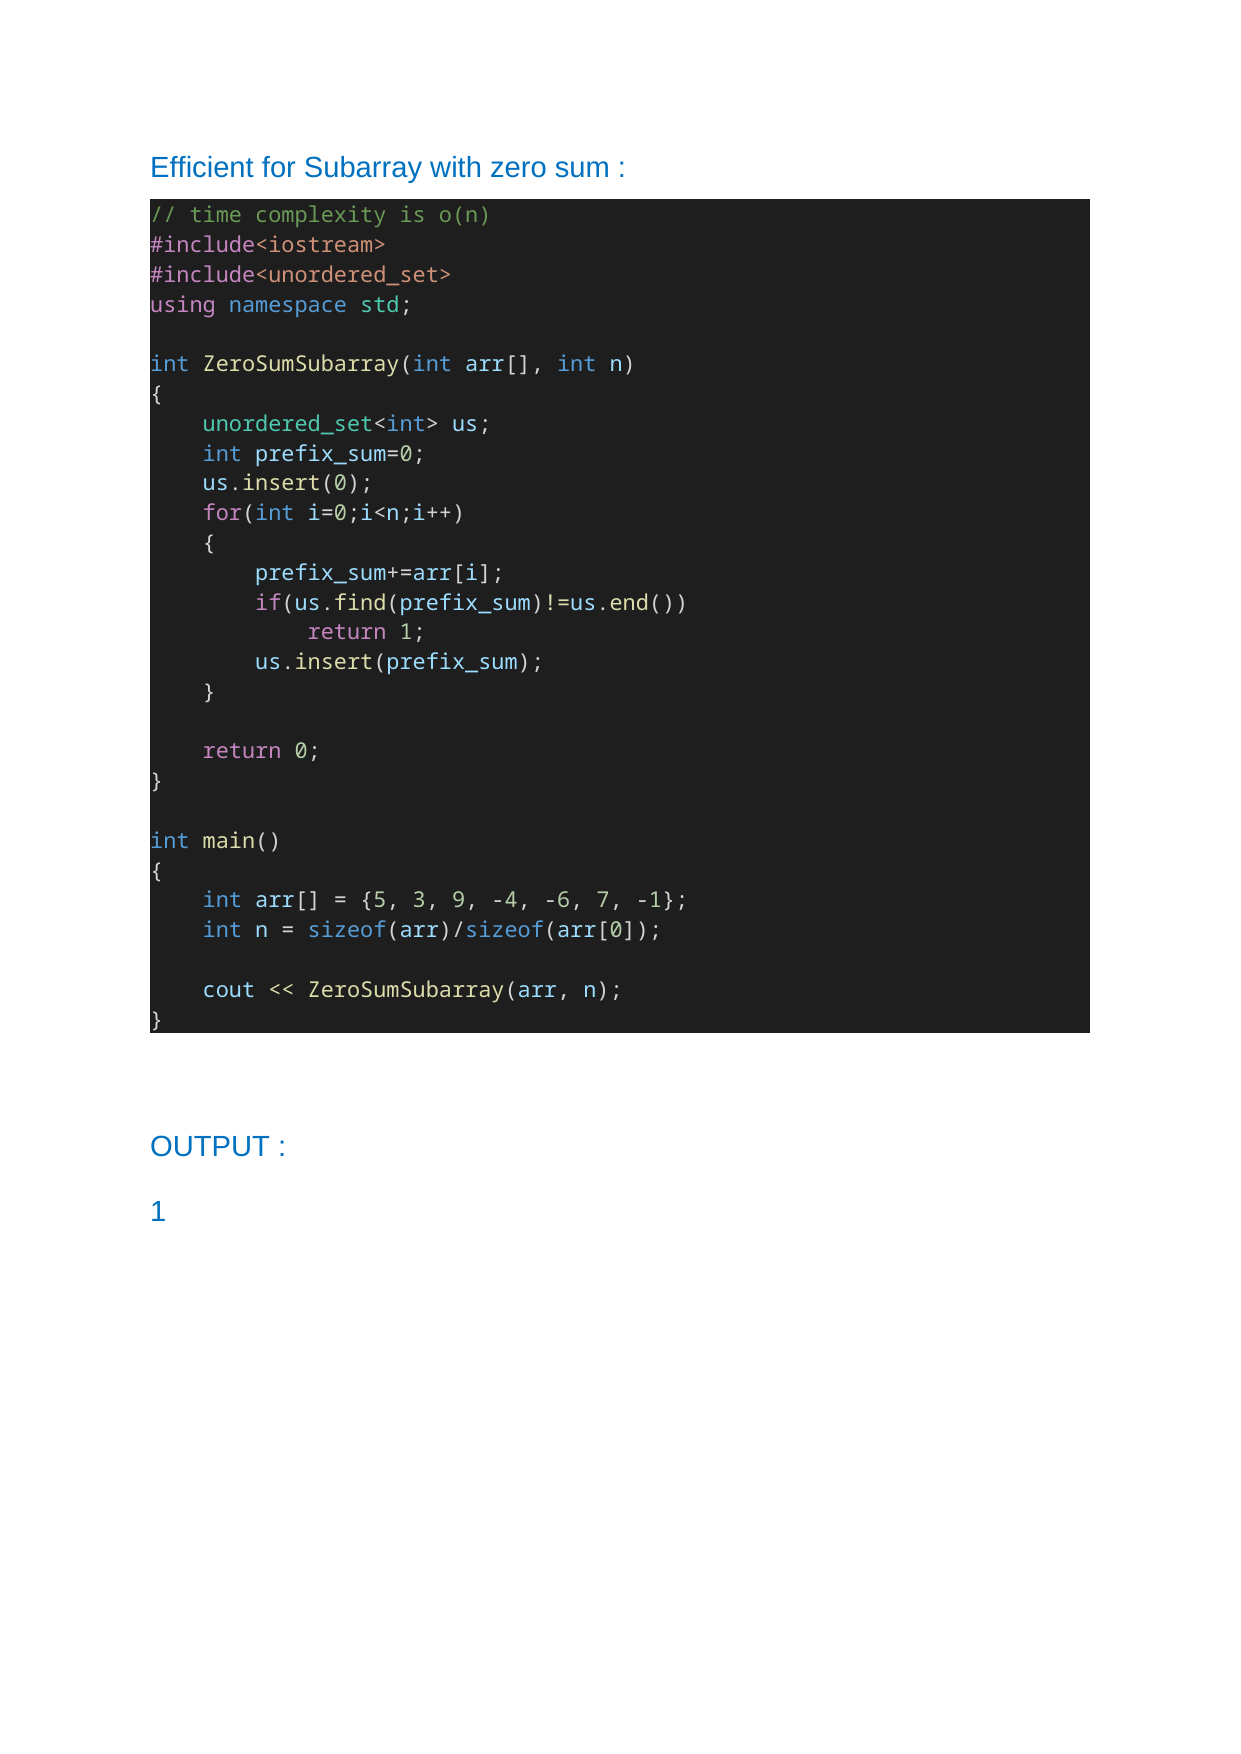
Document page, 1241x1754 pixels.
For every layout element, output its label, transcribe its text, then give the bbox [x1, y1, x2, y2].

text for(int i=0;i<n;i++) [150, 497, 1090, 527]
text return 0; [150, 735, 1090, 765]
text // time complexity is o(n) [150, 199, 1090, 229]
text int ZeroSumSubarray(int arr[], int n) [150, 348, 1090, 378]
text } [150, 765, 1090, 795]
text { [150, 378, 1090, 408]
text int main() [150, 825, 1090, 854]
subtitle 1 [150, 1194, 1090, 1228]
text { [150, 854, 1090, 884]
subtitle Efficient for Subarray with zero sum : [150, 150, 1090, 183]
text us.insert(0); [150, 467, 1090, 497]
text if(us.find(prefix_sum)!=us.end()) [150, 586, 1090, 616]
text using namespace std; [150, 288, 1090, 318]
text prefix_sum+=arr[i]; [150, 557, 1090, 586]
text { [150, 527, 1090, 557]
text cout << ZeroSumSubarray(arr, n); [150, 974, 1090, 1003]
subtitle OUTPUT : [150, 1129, 1090, 1163]
text int n = sizeof(arr)/sizeof(arr[0]); [150, 914, 1090, 944]
text #include<iostream> [150, 229, 1090, 259]
text } [150, 676, 1090, 706]
text int arr[] = {5, 3, 9, -4, -6, 7, -1}; [150, 884, 1090, 914]
text int prefix_sum=0; [150, 437, 1090, 467]
text return 1; [150, 616, 1090, 646]
text } [150, 1003, 1090, 1033]
text us.insert(prefix_sum); [150, 646, 1090, 676]
text unordered_set<int> us; [150, 408, 1090, 437]
text #include<unordered_set> [150, 259, 1090, 288]
